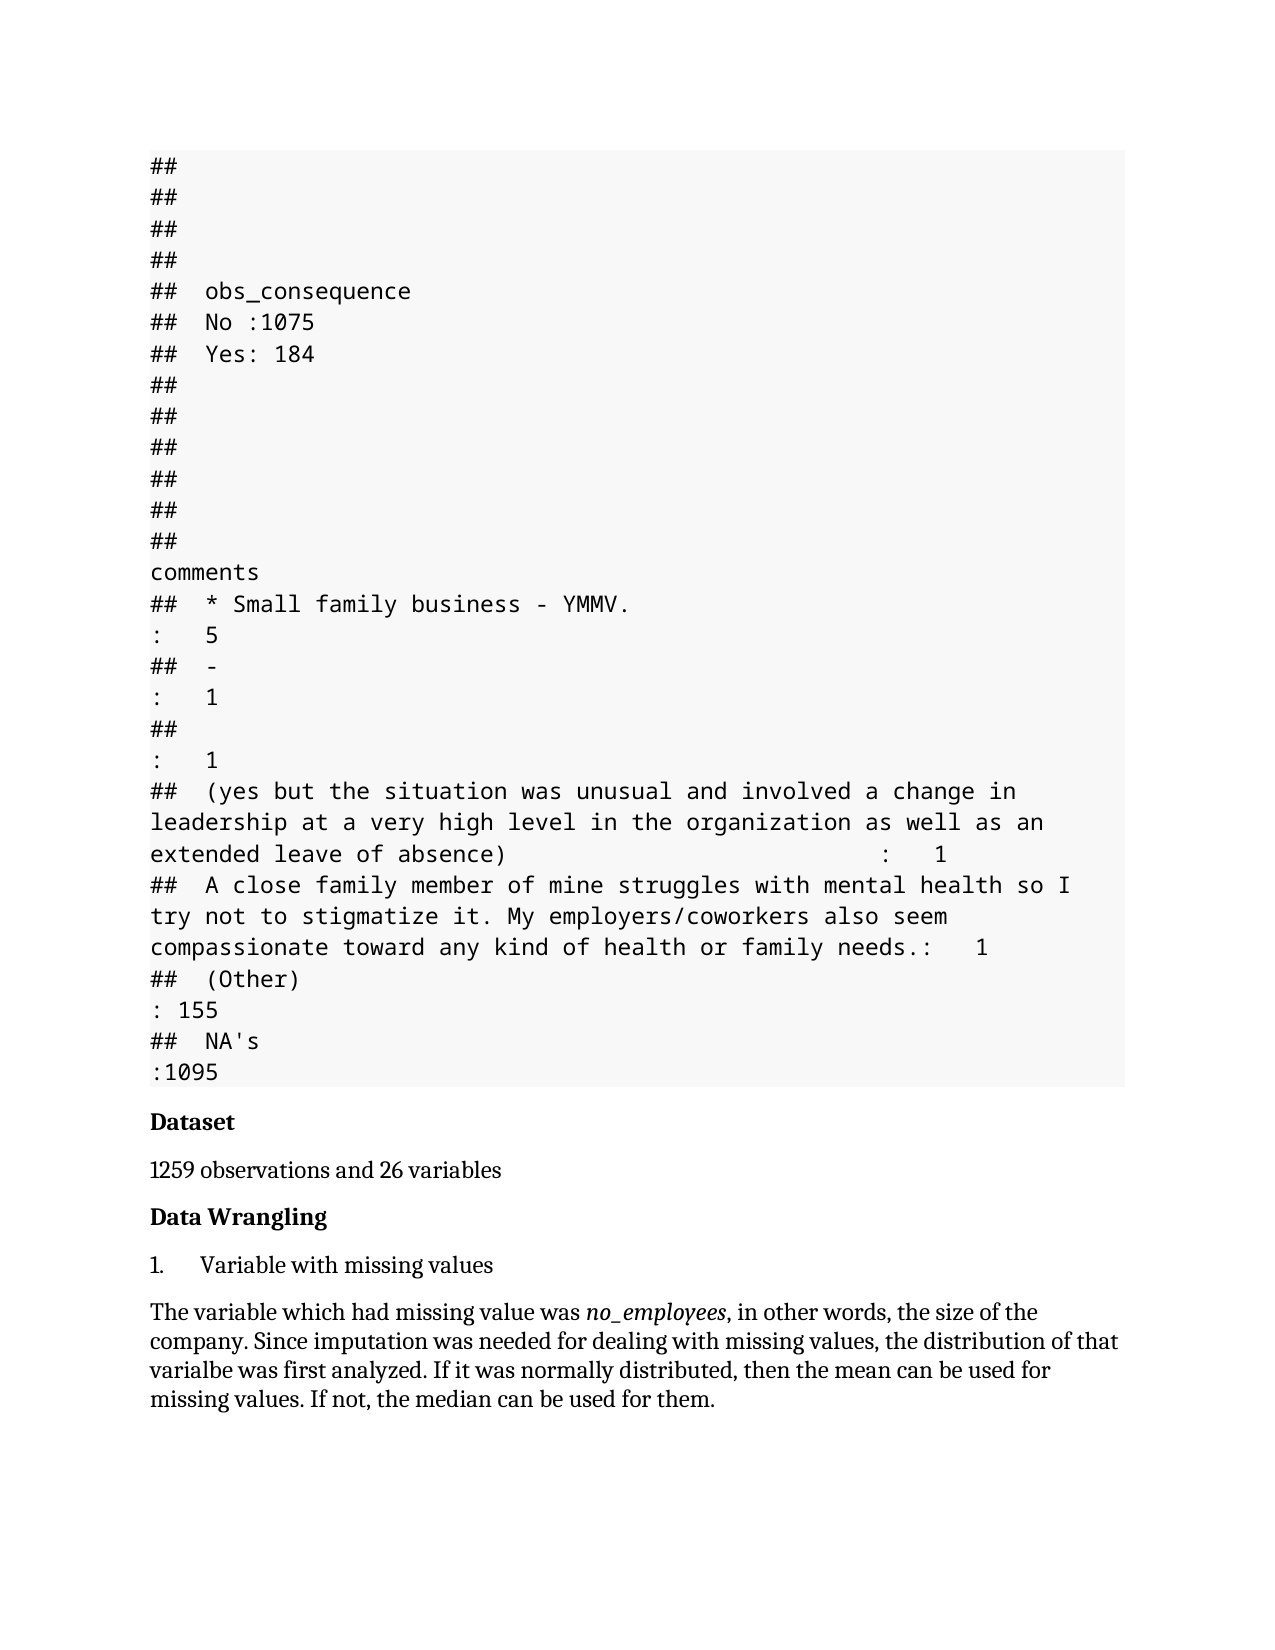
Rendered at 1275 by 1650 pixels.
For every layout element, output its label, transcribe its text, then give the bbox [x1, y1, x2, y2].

text 1259 observations and 26 variables [150, 1156, 1125, 1184]
text Dataset [150, 1108, 1125, 1137]
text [150, 150, 1125, 1087]
text Data Wrangling [150, 1203, 1125, 1232]
list Variable with missing values [150, 1251, 1125, 1279]
text The variable which had missing value was no_employees, in other words, the size of the company. Since imputation was needed for dealing with missing values, the distribution of that varialbe was first analyzed. If it was normally distributed, then the mean can be used for missing values. If not, the median can be used for them. [150, 1298, 1125, 1413]
